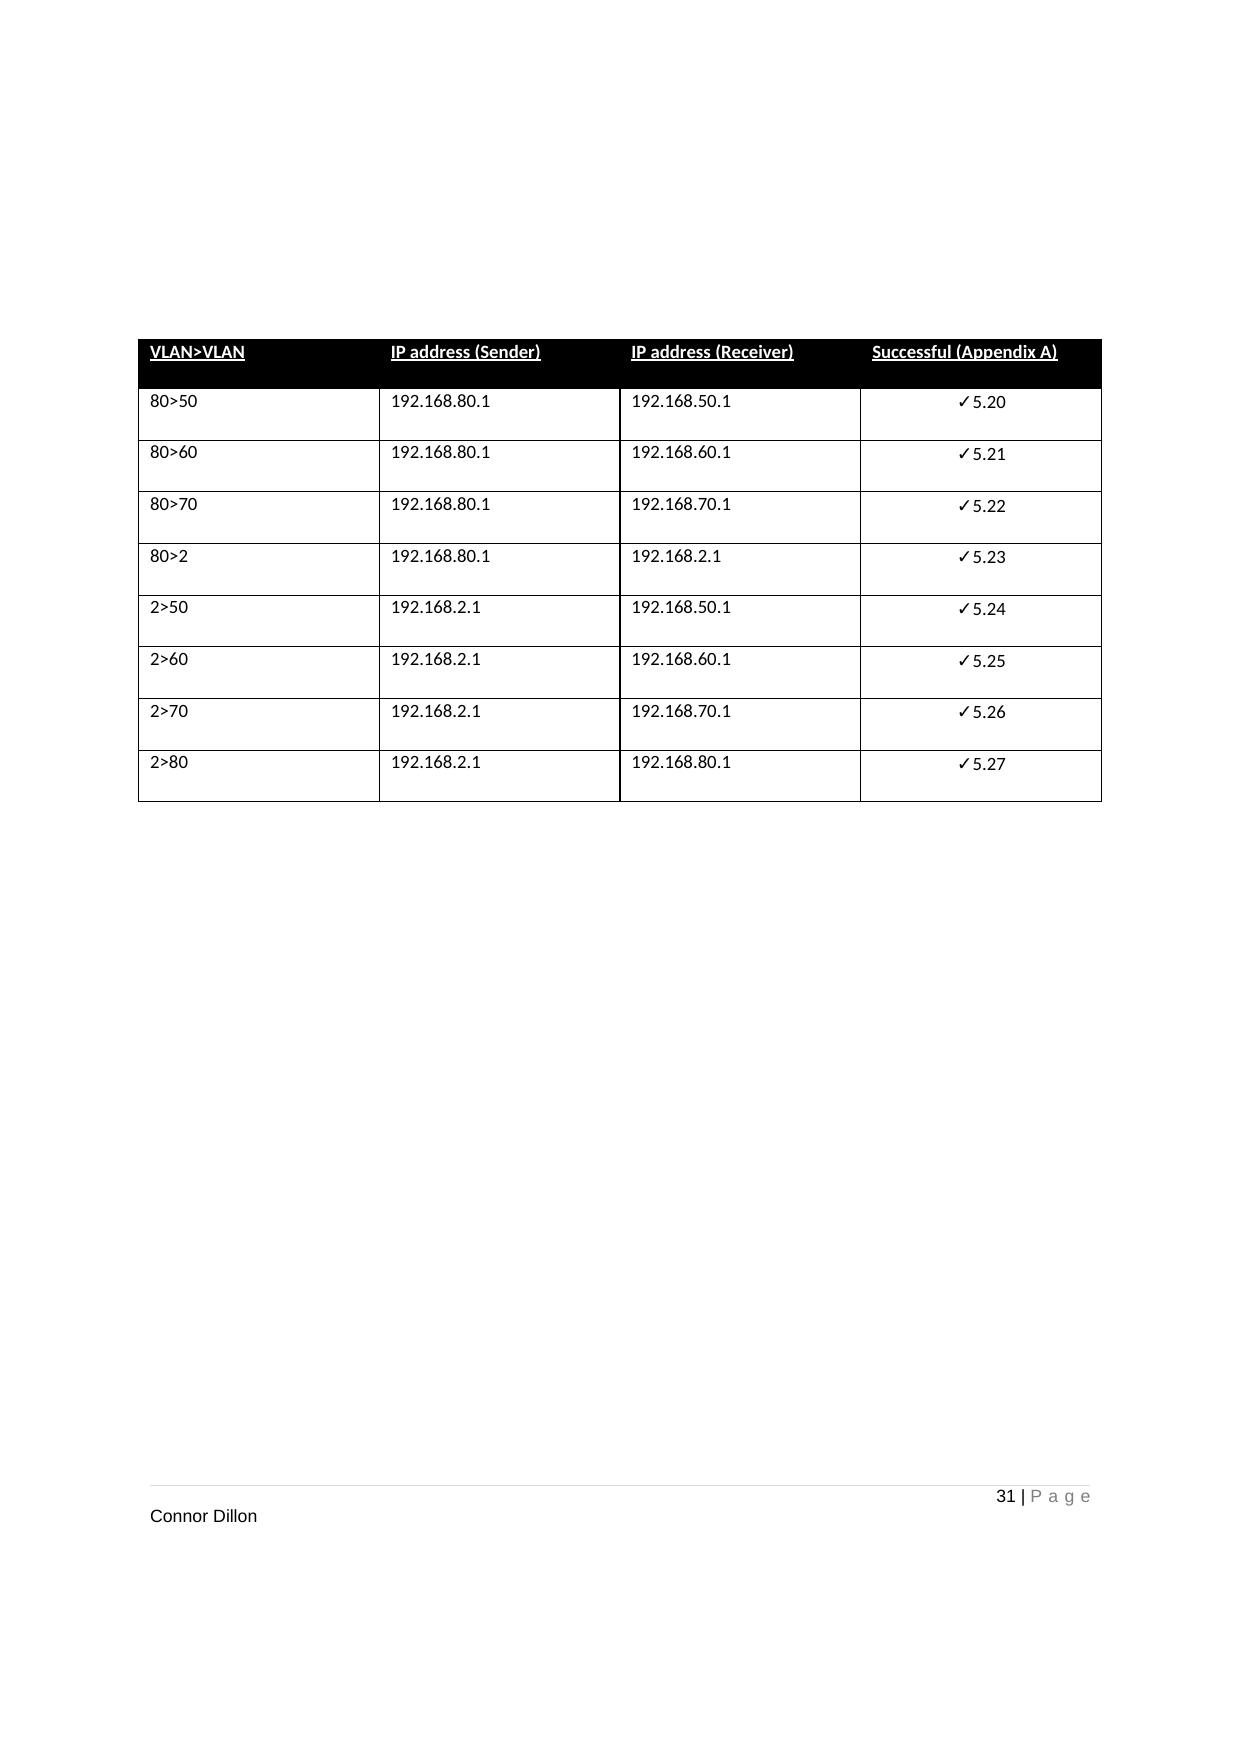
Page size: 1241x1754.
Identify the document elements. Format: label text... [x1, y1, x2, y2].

table_cell ✓5.20 [861, 389, 1101, 439]
table_cell 192.168.70.1 [621, 699, 860, 749]
table_cell 192.168.70.1 [621, 492, 860, 543]
table_cell 192.168.50.1 [621, 389, 860, 439]
table_cell ✓5.27 [861, 751, 1101, 801]
table_cell ✓5.23 [861, 544, 1101, 594]
table_cell 192.168.2.1 [380, 596, 619, 646]
table_cell 80>2 [139, 544, 379, 594]
table_header IP address (Receiver) [621, 340, 860, 388]
table_cell ✓5.26 [861, 699, 1101, 749]
table_cell 80>70 [139, 492, 379, 543]
table_cell 192.168.80.1 [621, 751, 860, 801]
table_cell 192.168.2.1 [380, 647, 619, 698]
table_cell 192.168.80.1 [380, 441, 619, 491]
table_header IP address (Sender) [380, 340, 619, 388]
table_cell 192.168.60.1 [621, 441, 860, 491]
table_cell 192.168.80.1 [380, 389, 619, 439]
table_cell 192.168.50.1 [621, 596, 860, 646]
table_cell ✓5.24 [861, 596, 1101, 646]
table_cell ✓5.25 [861, 647, 1101, 698]
table_header VLAN>VLAN [139, 340, 379, 388]
table_cell 2>60 [139, 647, 379, 698]
table_cell 192.168.2.1 [621, 544, 860, 594]
table_cell ✓5.21 [861, 441, 1101, 491]
table_cell 192.168.80.1 [380, 544, 619, 594]
table_cell 2>50 [139, 596, 379, 646]
table_header Successful (Appendix A) [861, 340, 1101, 388]
table_cell ✓5.22 [861, 492, 1101, 543]
table_cell 192.168.2.1 [380, 699, 619, 749]
table_cell 80>60 [139, 441, 379, 491]
table_cell 80>50 [139, 389, 379, 439]
table_cell 192.168.80.1 [380, 492, 619, 543]
table_cell 192.168.60.1 [621, 647, 860, 698]
table_cell 2>80 [139, 751, 379, 801]
table_cell 192.168.2.1 [380, 751, 619, 801]
table_cell 2>70 [139, 699, 379, 749]
